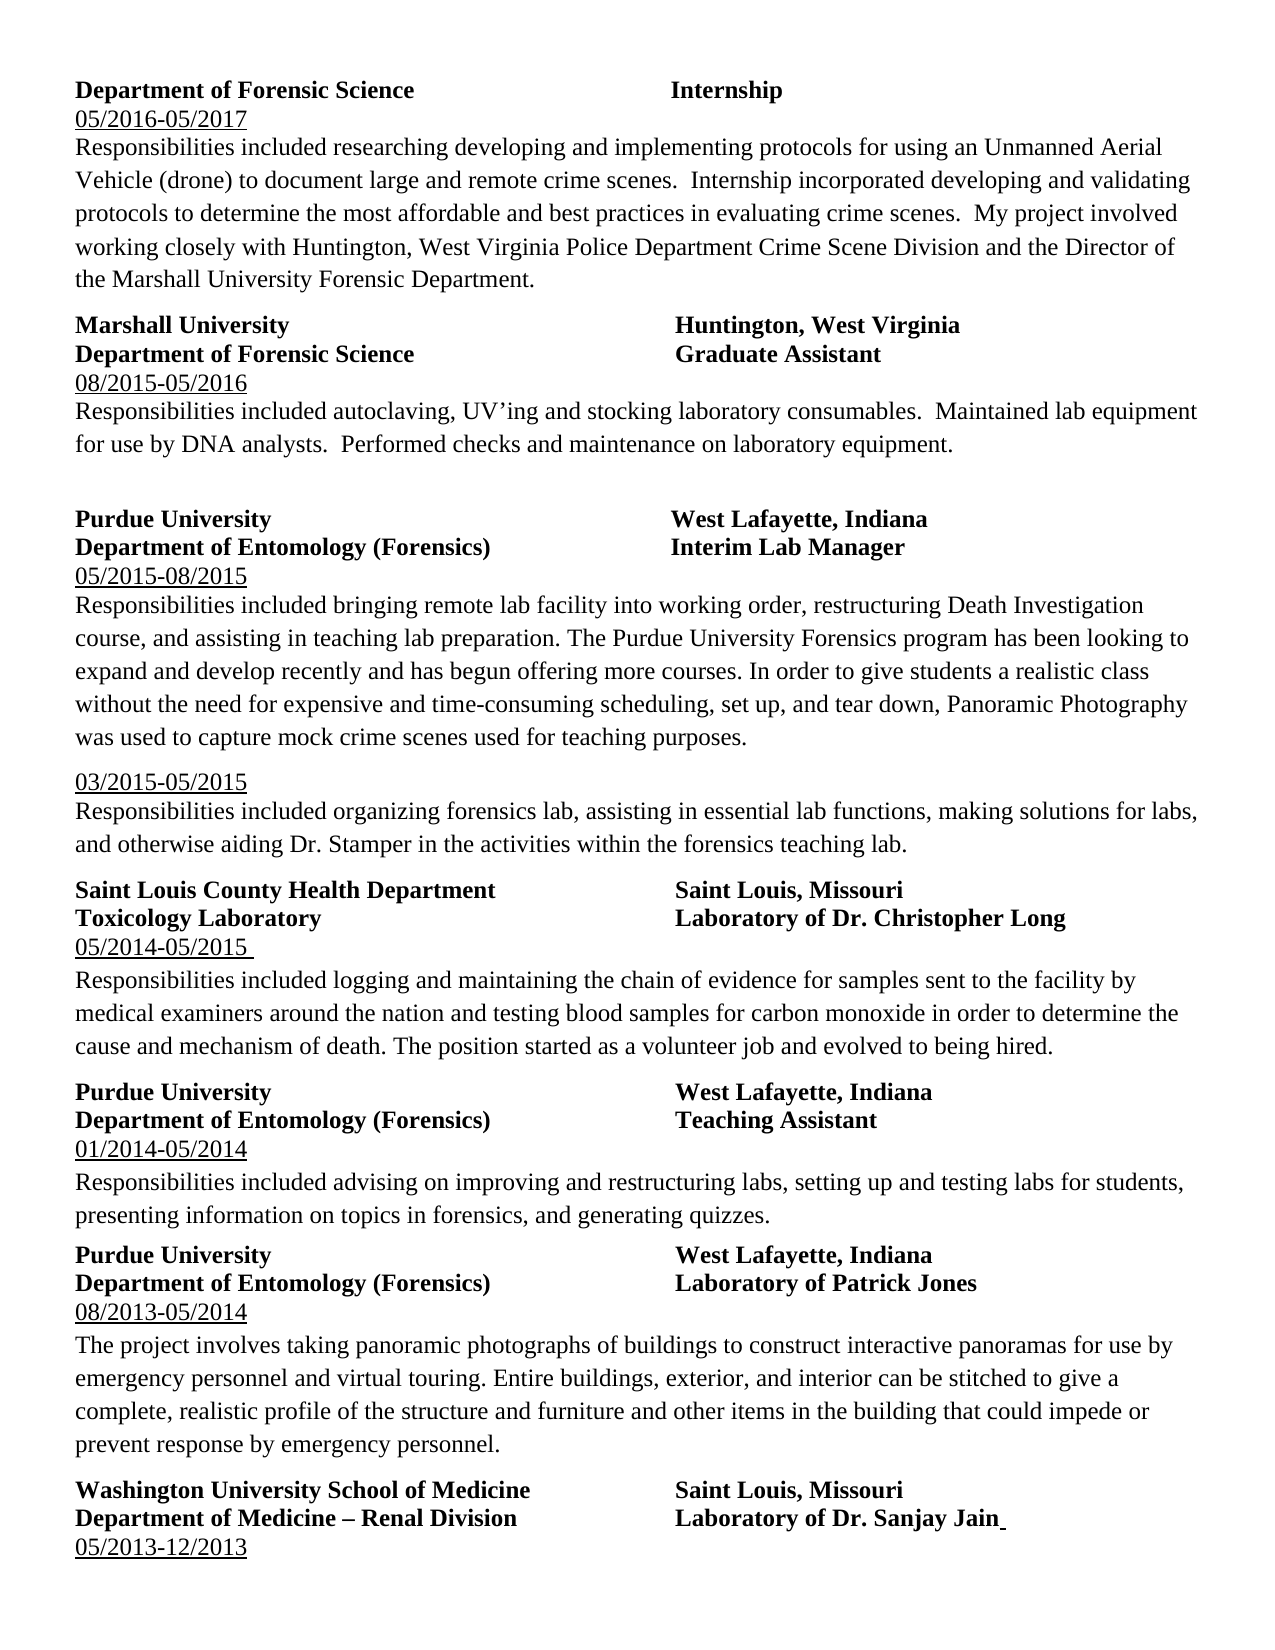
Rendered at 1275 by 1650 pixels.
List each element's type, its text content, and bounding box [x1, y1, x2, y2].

text Department of Entomology (Forensics) Laboratory of Patrick Jones [75, 1268, 1200, 1297]
text 08/2013-05/2014 [75, 1297, 1200, 1326]
text Purdue University West Lafayette, Indiana [75, 1240, 1200, 1268]
text Washington University School of Medicine Saint Louis, Missouri [75, 1475, 1200, 1503]
text Department of Forensic Science Internship [75, 75, 1200, 104]
text Responsibilities included organizing forensics lab, assisting in essential lab functions, making solutions for labs, and otherwise aiding Dr. Stamper in the activities within the forensics teaching lab. [75, 796, 1200, 858]
text Responsibilities included logging and maintaining the chain of evidence for samples sent to the facility by medical examiners around the nation and testing blood samples for carbon monoxide in order to determine the cause and mechanism of death. The position started as a volunteer job and evolved to being hired. [75, 965, 1200, 1060]
text Department of Entomology (Forensics) Interim Lab Manager [75, 532, 1200, 561]
text 01/2014-05/2014 [75, 1134, 1200, 1163]
text 08/2015-05/2016 [75, 368, 1200, 396]
text Responsibilities included researching developing and implementing protocols for using an Unmanned Aerial Vehicle (drone) to document large and remote crime scenes. Internship incorporated developing and validating protocols to determine the most affordable and best practices in evaluating crime scenes. My project involved working closely with Huntington, West Virginia Police Department Crime Scene Division and the Director of the Marshall University Forensic Department. [75, 132, 1200, 293]
text Marshall University Huntington, West Virginia [75, 310, 1200, 339]
text Toxicology Laboratory Laboratory of Dr. Christopher Long [75, 903, 1200, 932]
text Purdue University West Lafayette, Indiana [75, 504, 1200, 532]
text Department of Forensic Science Graduate Assistant [75, 339, 1200, 368]
text Purdue University West Lafayette, Indiana [75, 1077, 1200, 1106]
text Responsibilities included advising on improving and restructuring labs, setting up and testing labs for students, presenting information on topics in forensics, and generating quizzes. [75, 1167, 1200, 1229]
text 05/2016-05/2017 [75, 104, 1200, 132]
text 05/2014-05/2015 [75, 932, 1200, 961]
text Responsibilities included bringing remote lab facility into working order, restructuring Death Investigation course, and assisting in teaching lab preparation. The Purdue University Forensics program has been looking to expand and develop recently and has begun offering more courses. In order to give students a realistic class without the need for expensive and time-consuming scheduling, set up, and tear down, Panoramic Photography was used to capture mock crime scenes used for teaching purposes. [75, 590, 1200, 751]
text Department of Entomology (Forensics) Teaching Assistant [75, 1106, 1200, 1134]
text 05/2015-08/2015 [75, 561, 1200, 590]
text Department of Medicine – Renal Division Laboratory of Dr. Sanjay Jain [75, 1503, 1200, 1532]
text Responsibilities included autoclaving, UV’ing and stocking laboratory consumables. Maintained lab equipment for use by DNA analysts. Performed checks and maintenance on laboratory equipment. [75, 396, 1200, 458]
text 03/2015-05/2015 [75, 767, 1200, 796]
text The project involves taking panoramic photographs of buildings to construct interactive panoramas for use by emergency personnel and virtual touring. Entire buildings, exterior, and interior can be stitched to give a complete, realistic profile of the structure and furniture and other items in the building that could impede or prevent response by emergency personnel. [75, 1330, 1200, 1458]
text 05/2013-12/2013 [75, 1532, 1200, 1561]
text Saint Louis County Health Department Saint Louis, Missouri [75, 875, 1200, 903]
